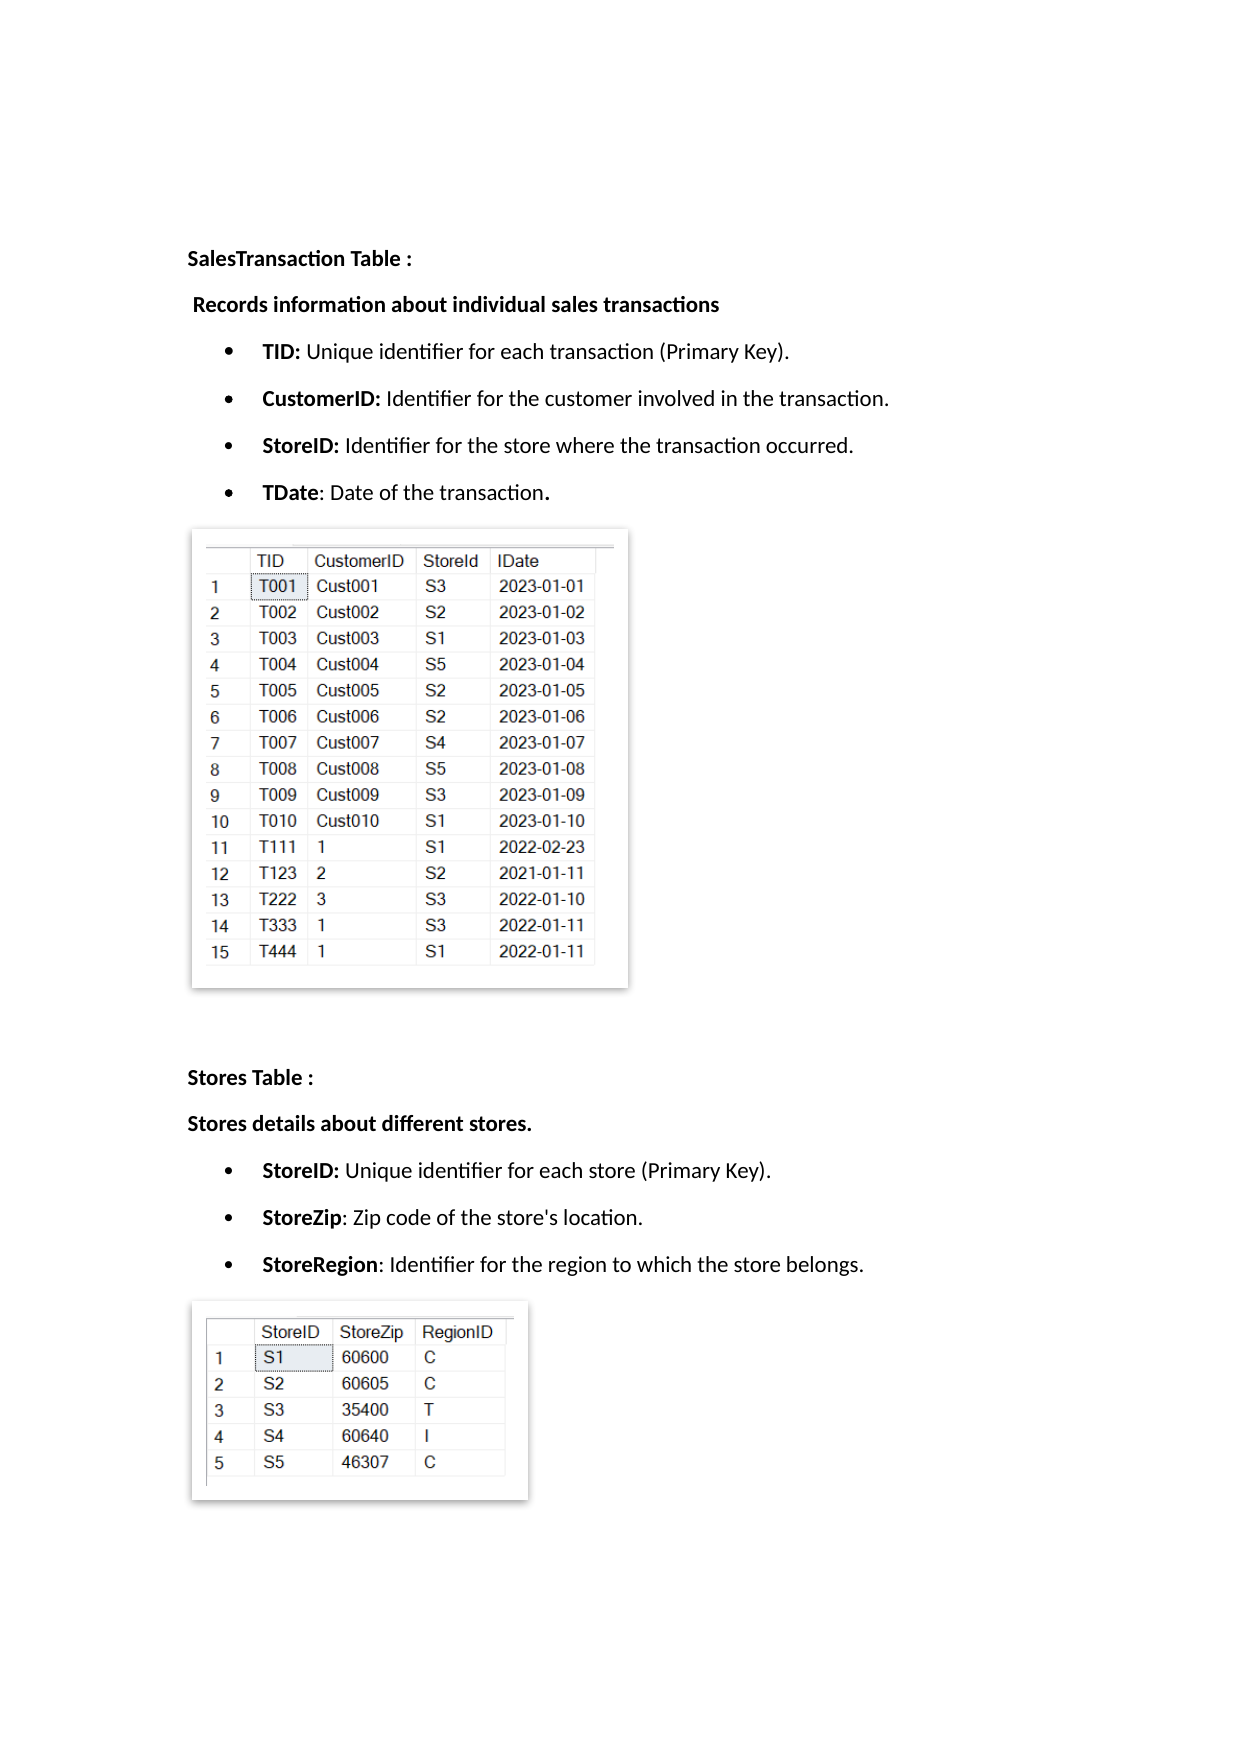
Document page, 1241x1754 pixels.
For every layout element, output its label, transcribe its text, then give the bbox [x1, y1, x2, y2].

text Records information about individual sales transactions [187, 291, 1053, 319]
list StoreID: Unique identifier for each store (Primary Key). [225, 1156, 1053, 1184]
picture [206, 1316, 514, 1486]
list TID: Unique identifier for each transaction (Primary Key). [225, 337, 1053, 366]
text Stores details about different stores. [187, 1109, 1053, 1138]
list StoreZip: Zip code of the store's location. [225, 1203, 1053, 1231]
list CustomerID: Identifier for the customer involved in the transaction. [225, 384, 1053, 412]
list StoreID: Identifier for the store where the transaction occurred. [225, 431, 1053, 459]
list StoreRegion: Identifier for the region to which the store belongs. [225, 1250, 1053, 1278]
text SalesTransaction Table : [187, 244, 1053, 272]
text Stores Table : [187, 1063, 1053, 1091]
picture [206, 544, 614, 973]
list TDate: Date of the transaction. [225, 478, 1053, 506]
